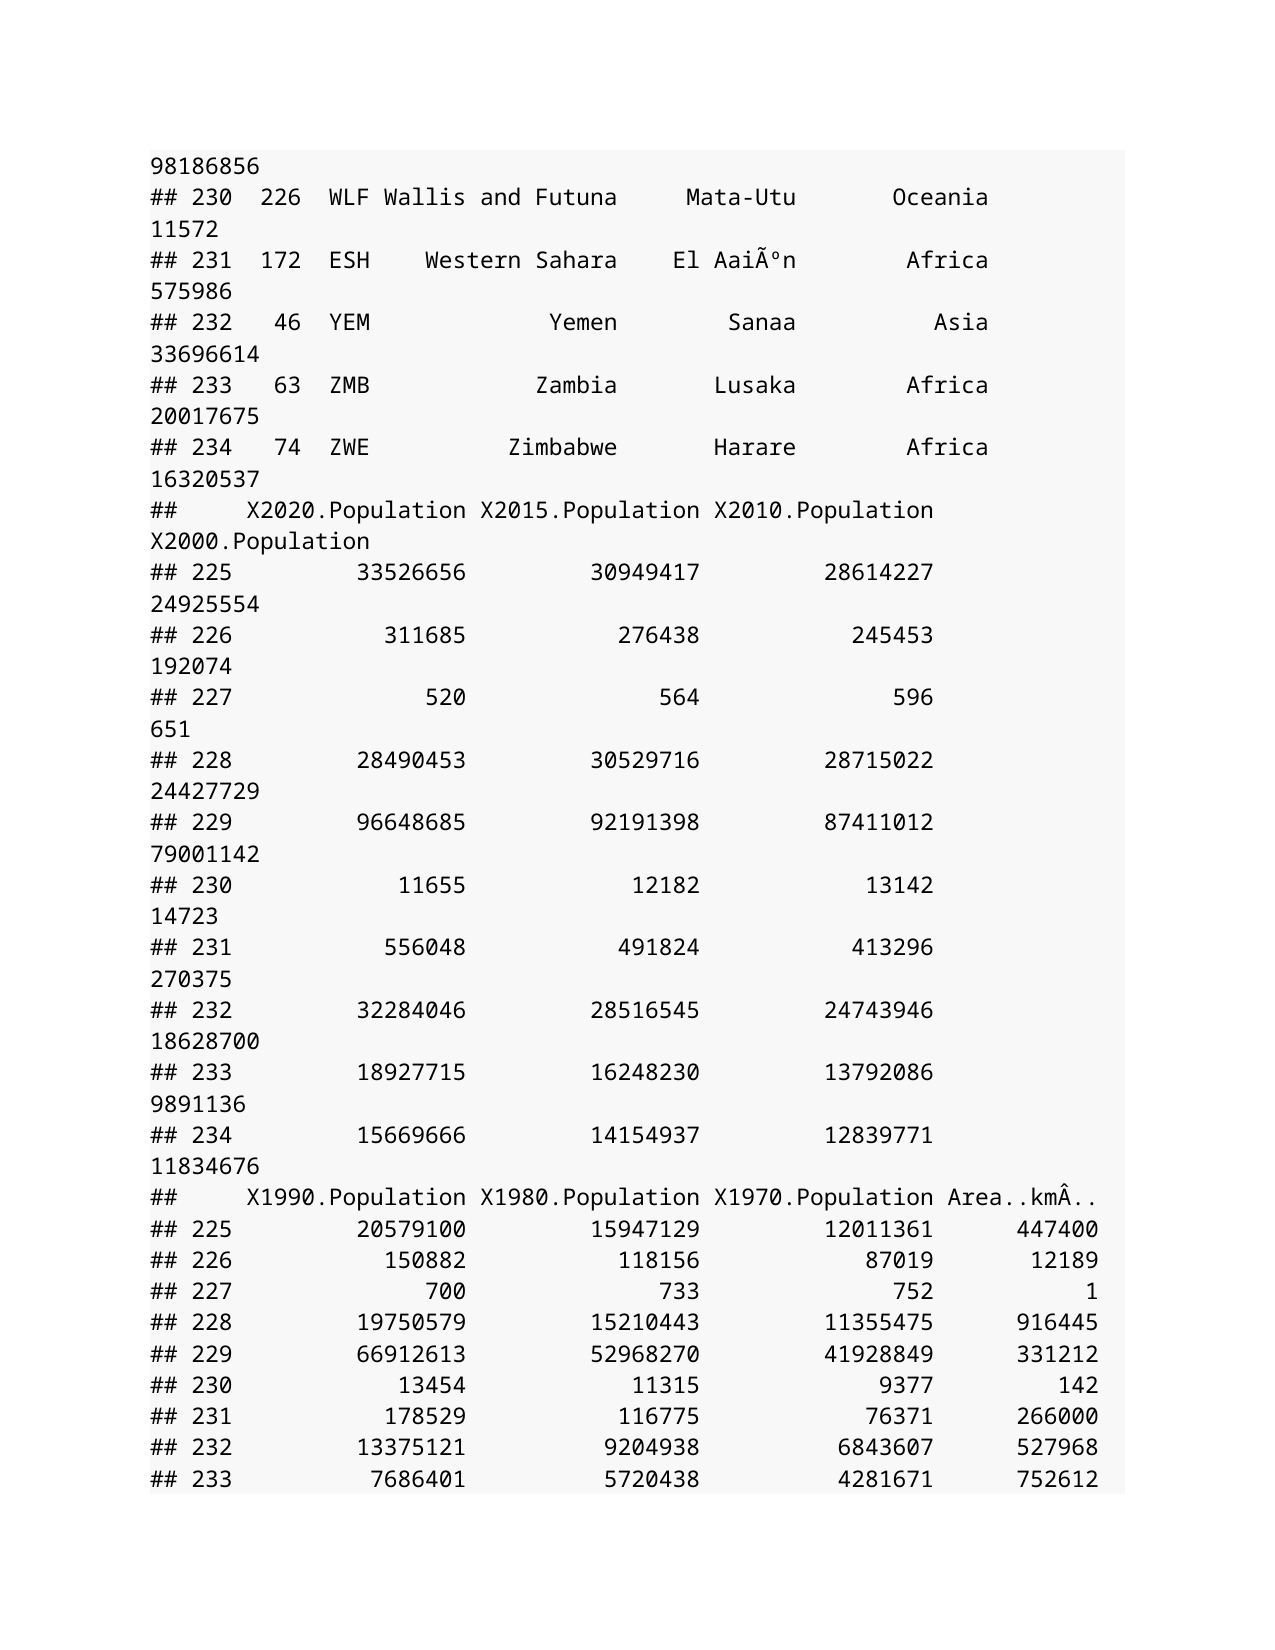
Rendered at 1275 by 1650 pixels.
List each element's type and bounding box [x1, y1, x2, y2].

text [150, 150, 1125, 1494]
